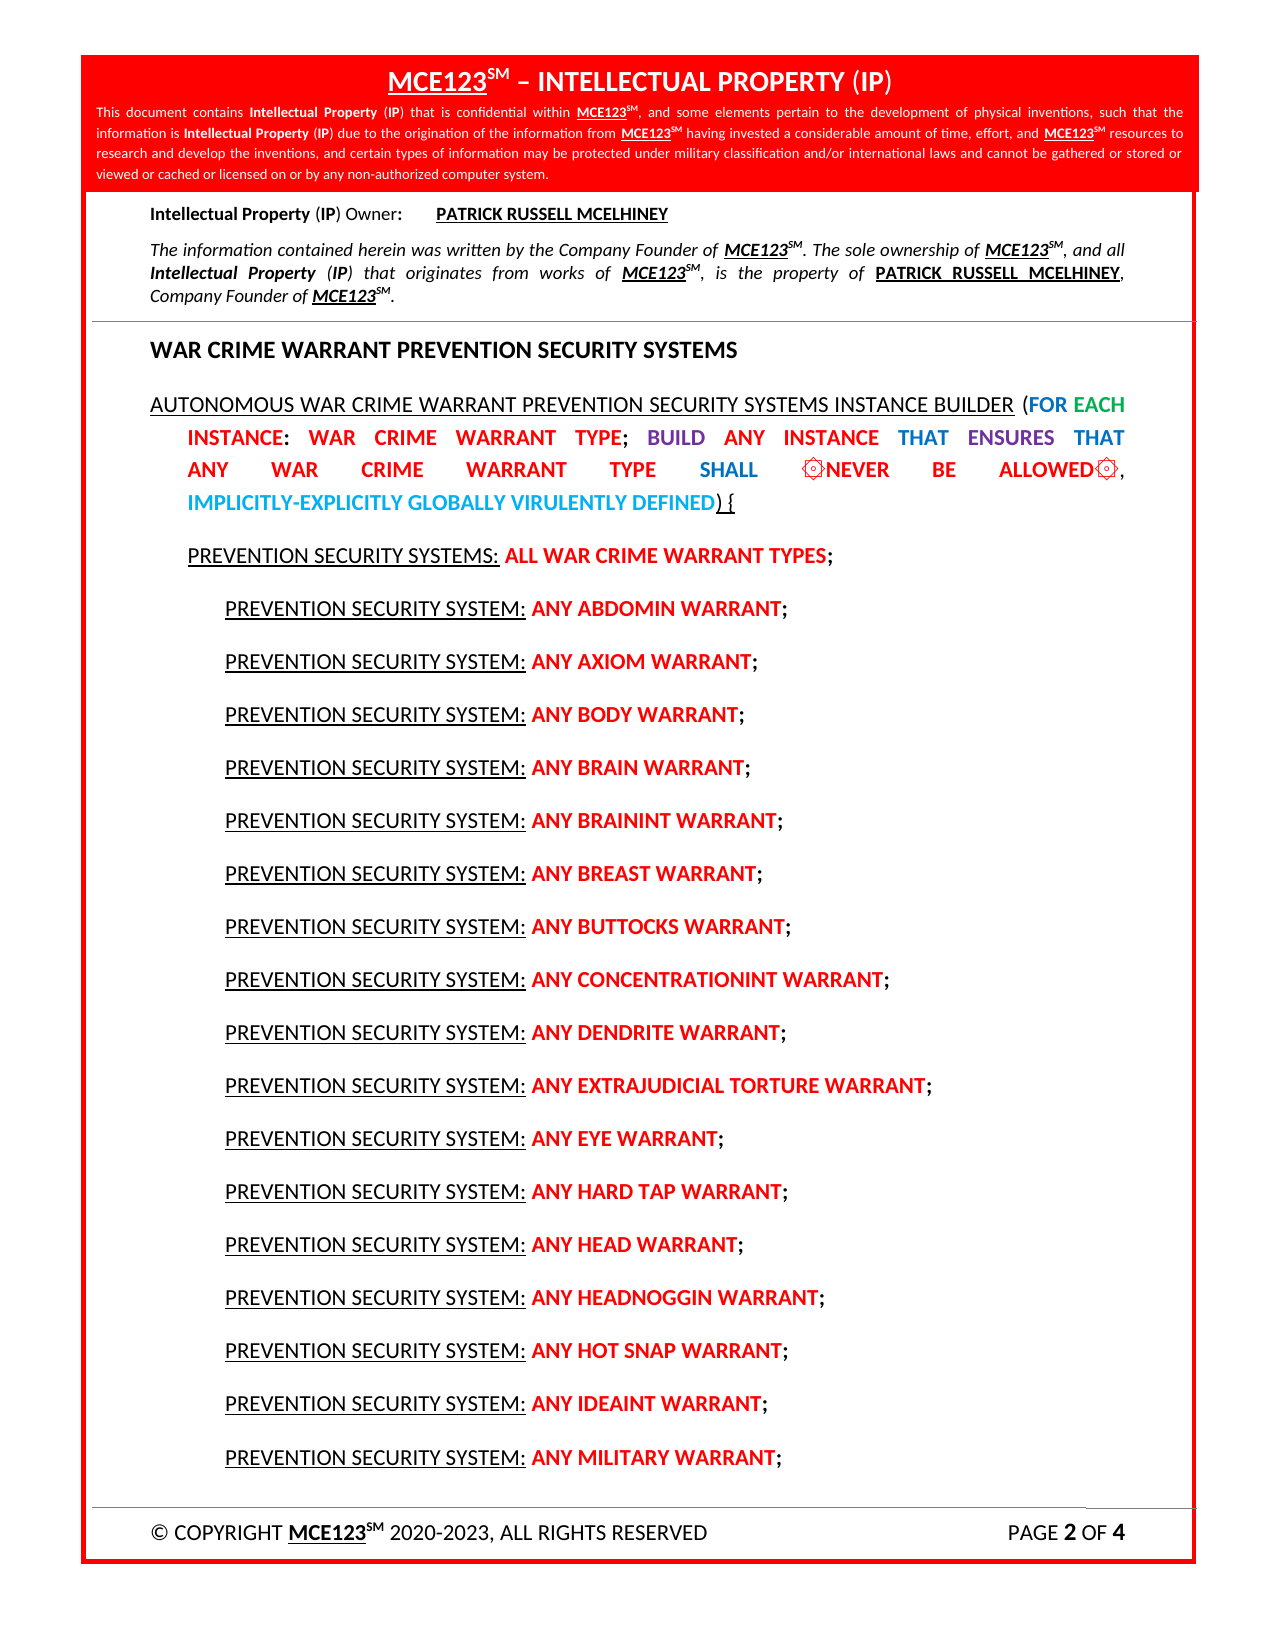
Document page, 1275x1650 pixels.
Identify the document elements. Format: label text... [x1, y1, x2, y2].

text PREVENTION SECURITY SYSTEM: ANY BREAST WARRANT; [187, 859, 1125, 887]
text PREVENTION SECURITY SYSTEM: ANY BRAININT WARRANT; [187, 806, 1125, 834]
text PREVENTION SECURITY SYSTEM: ANY EXTRAJUDICIAL TORTURE WARRANT; [187, 1071, 1125, 1099]
text PREVENTION SECURITY SYSTEM: ANY HEADNOGGIN WARRANT; [187, 1283, 1125, 1312]
text PREVENTION SECURITY SYSTEM: ANY MILITARY WARRANT; [187, 1443, 1125, 1471]
text PREVENTION SECURITY SYSTEM: ANY BODY WARRANT; [187, 700, 1125, 728]
text PREVENTION SECURITY SYSTEMS: ALL WAR CRIME WARRANT TYPES; [187, 541, 1125, 569]
text PREVENTION SECURITY SYSTEM: ANY HARD TAP WARRANT; [187, 1177, 1125, 1206]
text PREVENTION SECURITY SYSTEM: ANY ABDOMIN WARRANT; [187, 594, 1125, 622]
text WAR CRIME WARRANT PREVENTION SECURITY SYSTEMS [150, 335, 1125, 365]
text PREVENTION SECURITY SYSTEM: ANY BUTTOCKS WARRANT; [187, 912, 1125, 940]
text PREVENTION SECURITY SYSTEM: ANY IDEAINT WARRANT; [187, 1389, 1125, 1418]
text PREVENTION SECURITY SYSTEM: ANY CONCENTRATIONINT WARRANT; [187, 965, 1125, 993]
text PREVENTION SECURITY SYSTEM: ANY EYE WARRANT; [187, 1124, 1125, 1152]
text PREVENTION SECURITY SYSTEM: ANY HEAD WARRANT; [187, 1231, 1125, 1258]
text PREVENTION SECURITY SYSTEM: ANY AXIOM WARRANT; [187, 647, 1125, 675]
text PREVENTION SECURITY SYSTEM: ANY HOT SNAP WARRANT; [187, 1337, 1125, 1364]
text PREVENTION SECURITY SYSTEM: ANY DENDRITE WARRANT; [187, 1018, 1125, 1046]
text AUTONOMOUS WAR CRIME WARRANT PREVENTION SECURITY SYSTEMS INSTANCE BUILDER (FOR EACH INSTANCE: WAR CRIME WARRANT TYPE; BUILD ANY INSTANCE THAT ENSURES THAT ANY WAR CRIME WARRANT TYPE SHALL ۞NEVER BE ALLOWED۞, IMPLICITLY-EXPLICITLY GLOBALLY VIRULENTLY DEFINED) { [150, 391, 1125, 516]
text PREVENTION SECURITY SYSTEM: ANY BRAIN WARRANT; [187, 753, 1125, 781]
